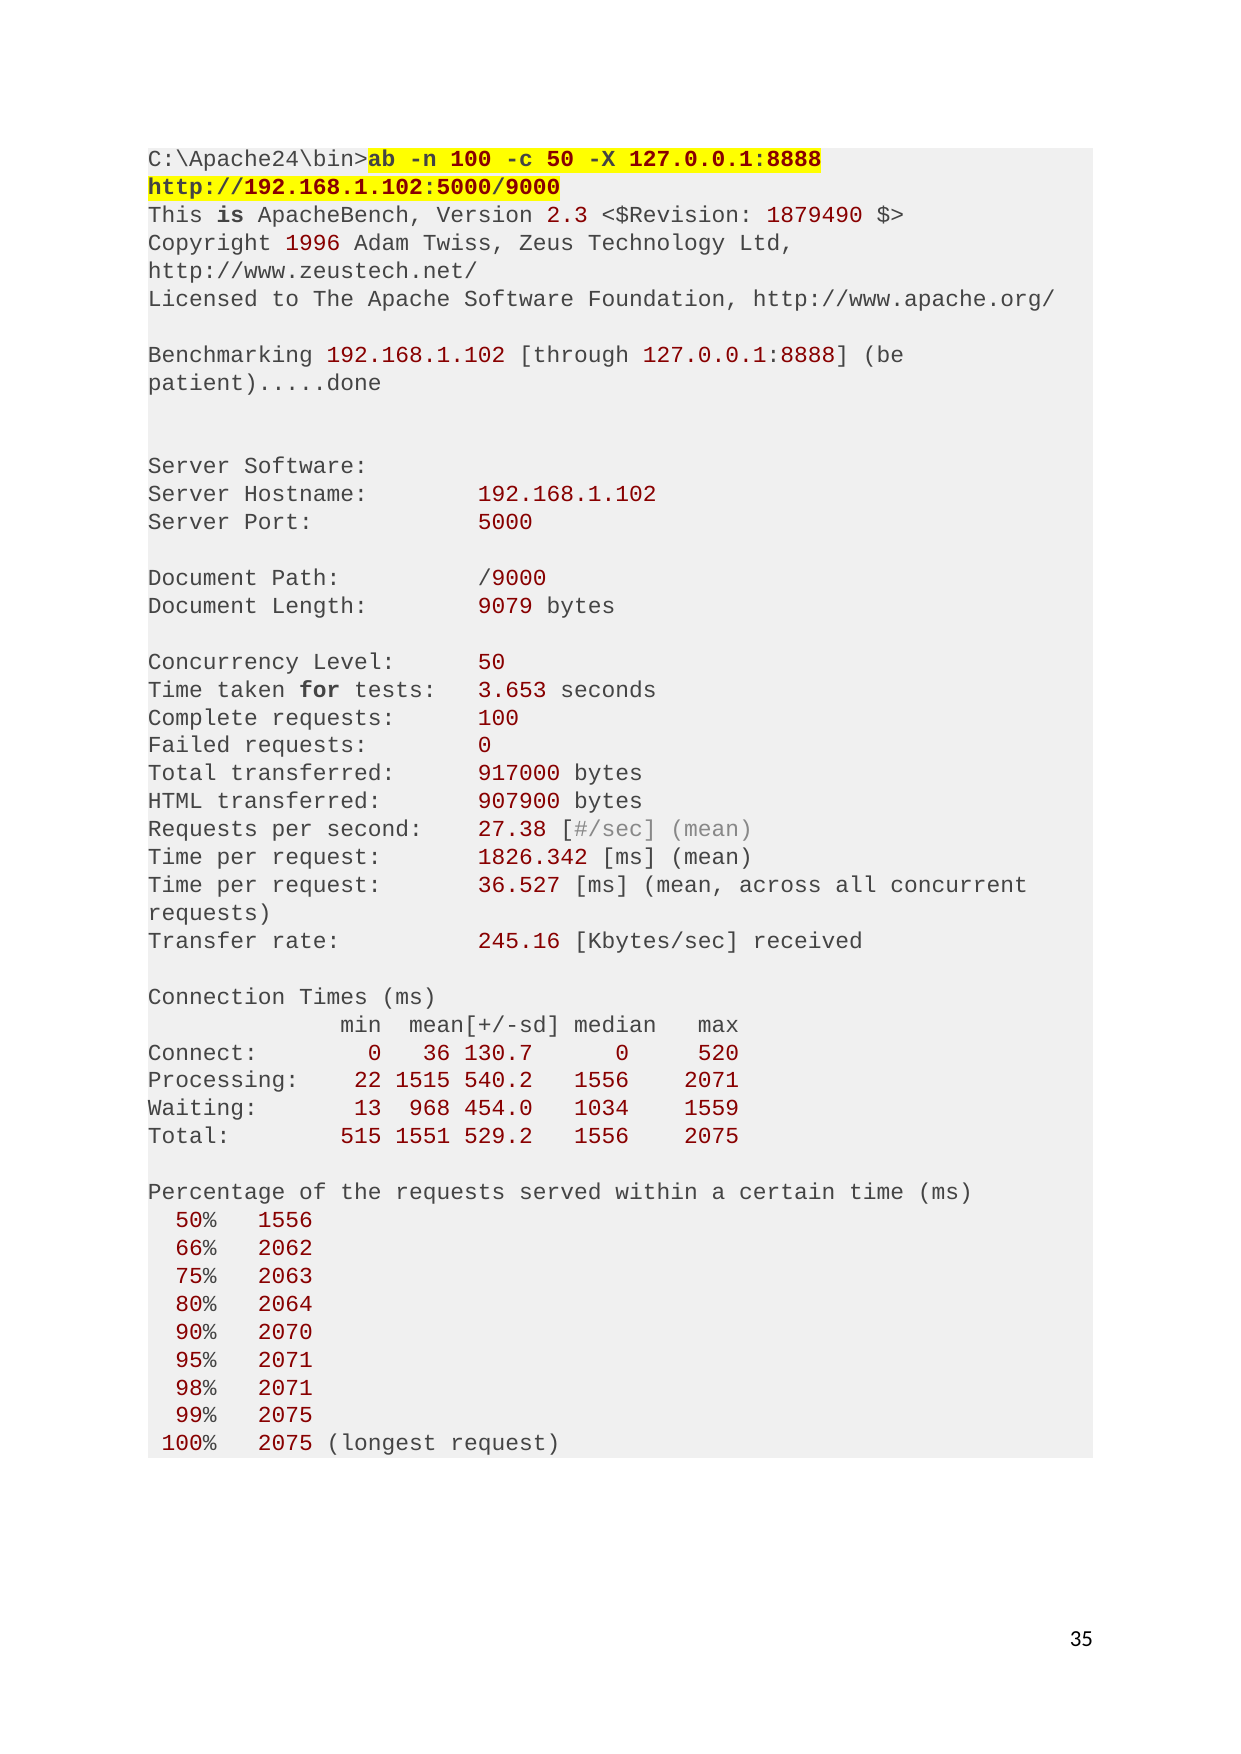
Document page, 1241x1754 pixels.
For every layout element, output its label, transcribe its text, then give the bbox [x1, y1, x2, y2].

text C:\Apache24\bin>ab -n 100 -c 50 -X 127.0.0.1:8888 http://192.168.1.102:5000/9000 This is ApacheBench, Version 2.3 <$Revision: 1879490 $> Copyright 1996 Adam Twiss, Zeus Technology Ltd, http://www.zeustech.net/ Licensed to The Apache Software Foundation, http://www.apache.org/ Benchmarking 192.168.1.102 [through 127.0.0.1:8888] (be patient).....done Server Software: Server Hostname: 192.168.1.102 Server Port: 5000 Document Path: /9000 Document Length: 9079 bytes Concurrency Level: 50 Time taken for tests: 3.653 seconds Complete requests: 100 Failed requests: 0 Total transferred: 917000 bytes HTML transferred: 907900 bytes Requests per second: 27.38 [#/sec] (mean) Time per request: 1826.342 [ms] (mean) Time per request: 36.527 [ms] (mean, across all concurrent requests) Transfer rate: 245.16 [Kbytes/sec] received Connection Times (ms) min mean[+/-sd] median max Connect: 0 36 130.7 0 520 Processing: 22 1515 540.2 1556 2071 Waiting: 13 968 454.0 1034 1559 Total: 515 1551 529.2 1556 2075 Percentage of the requests served within a certain time (ms) 50% 1556 66% 2062 75% 2063 80% 2064 90% 2070 95% 2071 98% 2071 99% 2075 100% 2075 (longest request) [148, 148, 1093, 1458]
